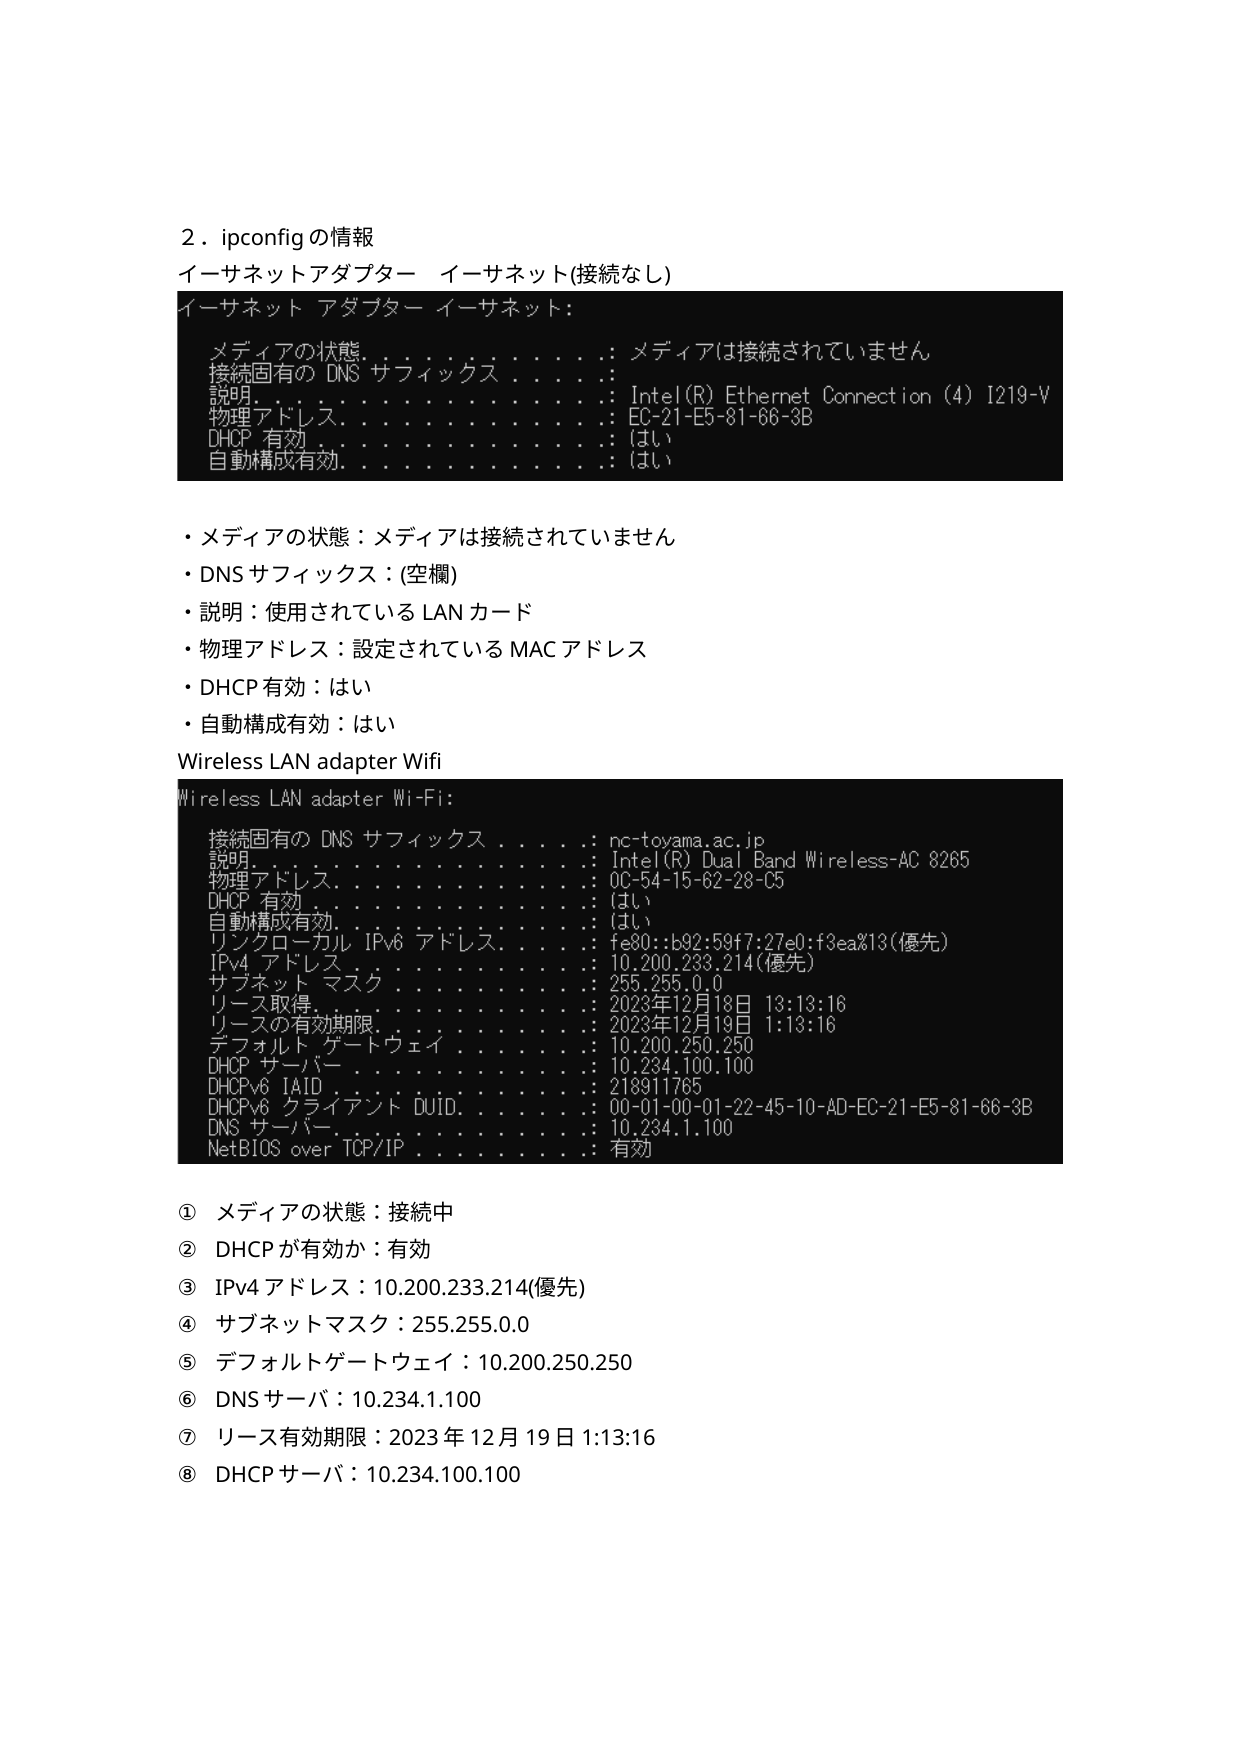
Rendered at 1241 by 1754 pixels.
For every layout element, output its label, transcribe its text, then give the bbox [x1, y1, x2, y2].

text イーサネットアダプター イーサネット(接続なし) [177, 254, 1063, 291]
picture [177, 779, 1063, 1164]
text ・DHCP有効：はい [177, 667, 1063, 704]
list DNSサーバ：10.234.1.100 [177, 1379, 1063, 1417]
list DHCPサーバ：10.234.100.100 [177, 1454, 1063, 1492]
list メディアの状態：接続中 [177, 1192, 1063, 1229]
list デフォルトゲートウェイ：10.200.250.250 [177, 1342, 1063, 1379]
picture [177, 291, 1063, 481]
text ・自動構成有効：はい [177, 704, 1063, 742]
text ・DNSサフィックス：(空欄) [177, 554, 1063, 592]
list IPv4アドレス：10.200.233.214(優先) [177, 1267, 1063, 1304]
list DHCPが有効か：有効 [177, 1229, 1063, 1267]
text ２．ipconfigの情報 [177, 217, 1063, 254]
text ・物理アドレス：設定されているMACアドレス [177, 629, 1063, 667]
list サブネットマスク：255.255.0.0 [177, 1304, 1063, 1342]
text ・メディアの状態：メディアは接続されていません [177, 481, 1063, 554]
list リース有効期限：2023年12月19日 1:13:16 [177, 1417, 1063, 1454]
text Wireless LAN adapter Wifi [177, 742, 1063, 779]
text ・説明：使用されているLANカード [177, 592, 1063, 629]
